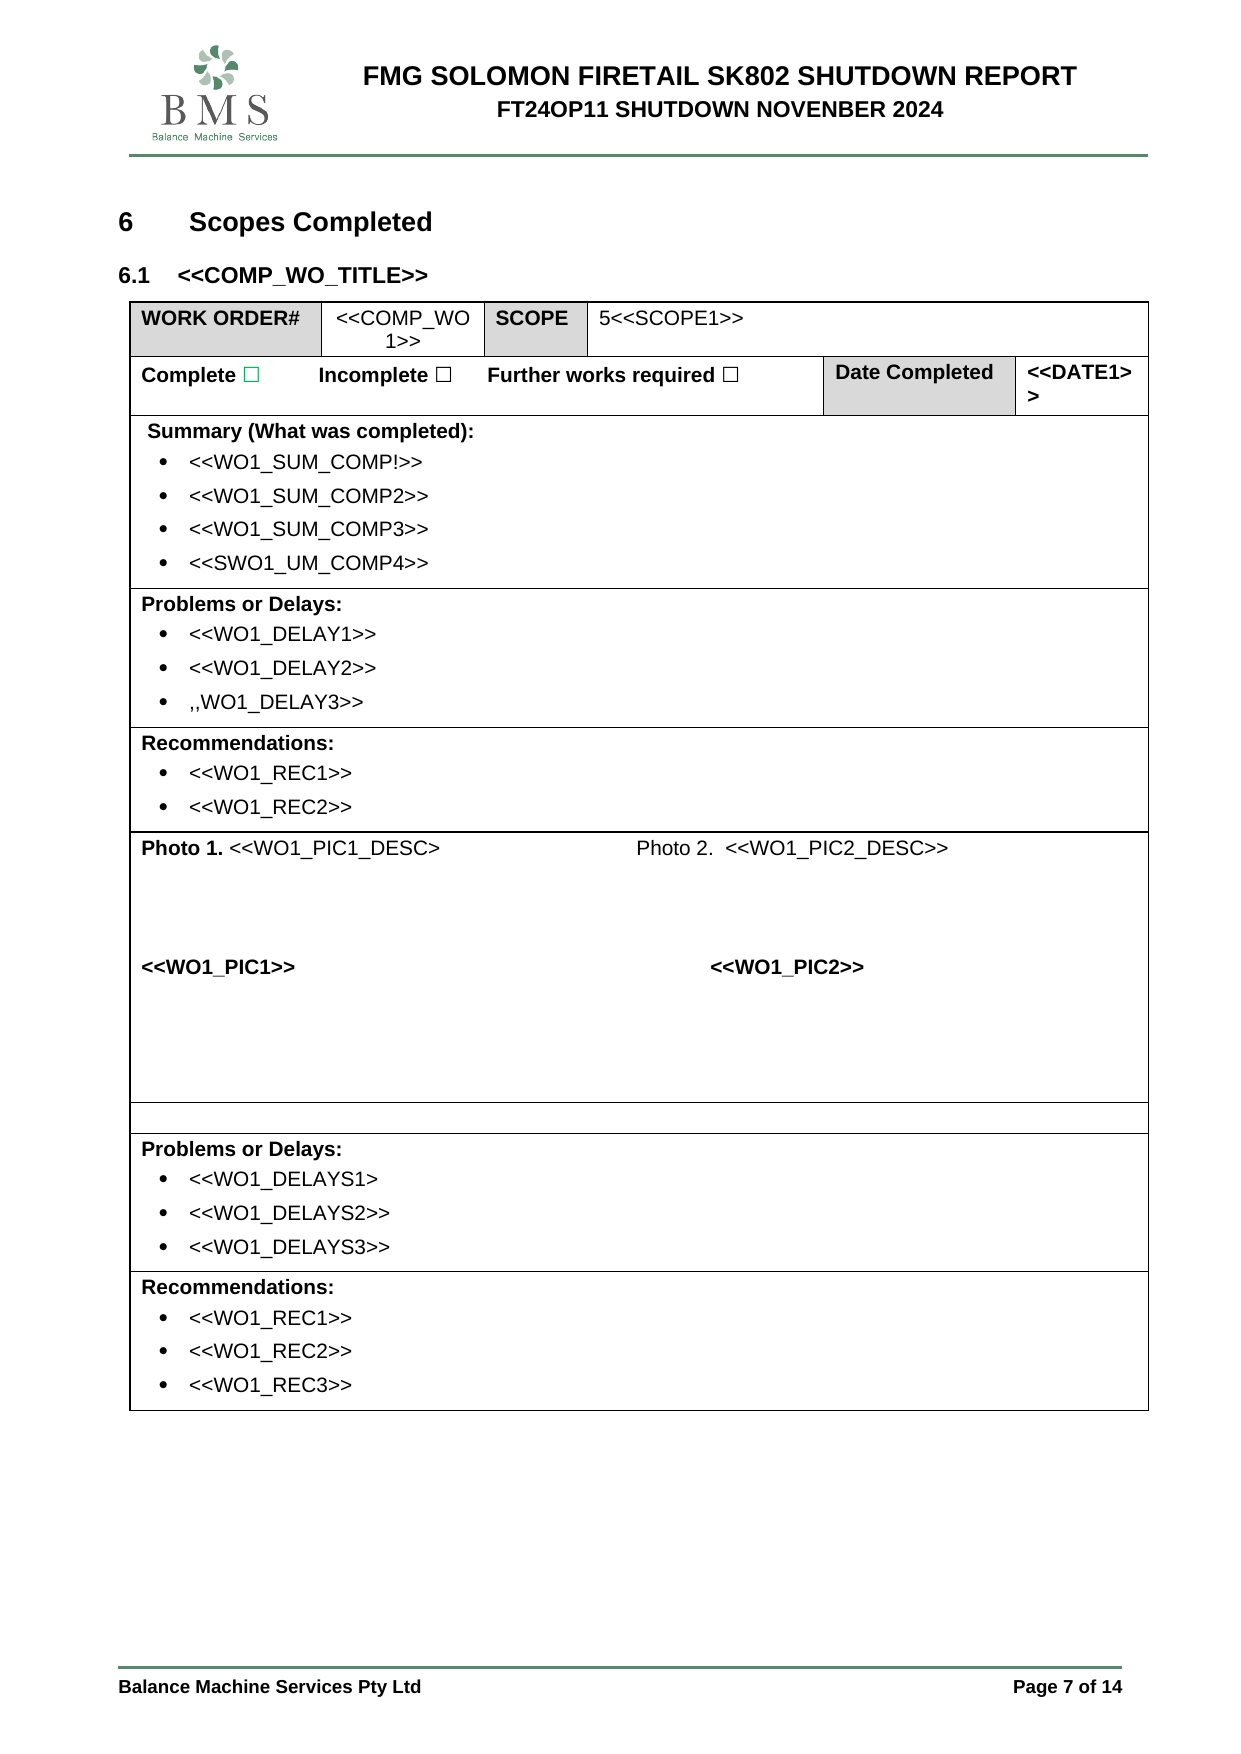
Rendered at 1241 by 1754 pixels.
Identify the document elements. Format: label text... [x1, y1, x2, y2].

picture [140, 35, 288, 155]
table_header 5<<SCOPE1>> [588, 303, 1148, 356]
table_cell Photo 1. <<WO1_PIC1_DESC> Photo 2. <<WO1_PIC2_DESC>> <<WO1_PIC1>> <<WO1_PIC2>> [131, 833, 1148, 1102]
table_cell Recommendations: <<WO1_REC1>> <<WO1_REC2>> [131, 728, 1148, 831]
table_header WORK ORDER# [131, 303, 321, 356]
table_cell Summary (What was completed): <<WO1_SUM_COMP!>> <<WO1_SUM_COMP2>> <<WO1_SUM_COMP3>> <<SWO1_UM_COMP4>> [131, 416, 1148, 588]
table_header <<COMP_WO1>> [322, 303, 484, 356]
table_cell Problems or Delays: <<WO1_DELAYS1> <<WO1_DELAYS2>> <<WO1_DELAYS3>> [131, 1134, 1148, 1271]
table_cell Problems or Delays: <<WO1_DELAY1>> <<WO1_DELAY2>> ,,WO1_DELAY3>> [131, 589, 1148, 727]
table_cell Complete Incomplete Further works required [131, 357, 823, 415]
table_cell <<DATE1>> [1016, 357, 1148, 415]
table_cell Date Completed [824, 357, 1015, 415]
table_cell Recommendations: <<WO1_REC1>> <<WO1_REC2>> <<WO1_REC3>> [131, 1272, 1148, 1410]
subtitle <<COMP_WO_TITLE>> [118, 262, 1122, 289]
subtitle Scopes Completed [118, 206, 1122, 237]
table_cell [131, 1103, 1148, 1133]
table_header SCOPE [485, 303, 587, 356]
